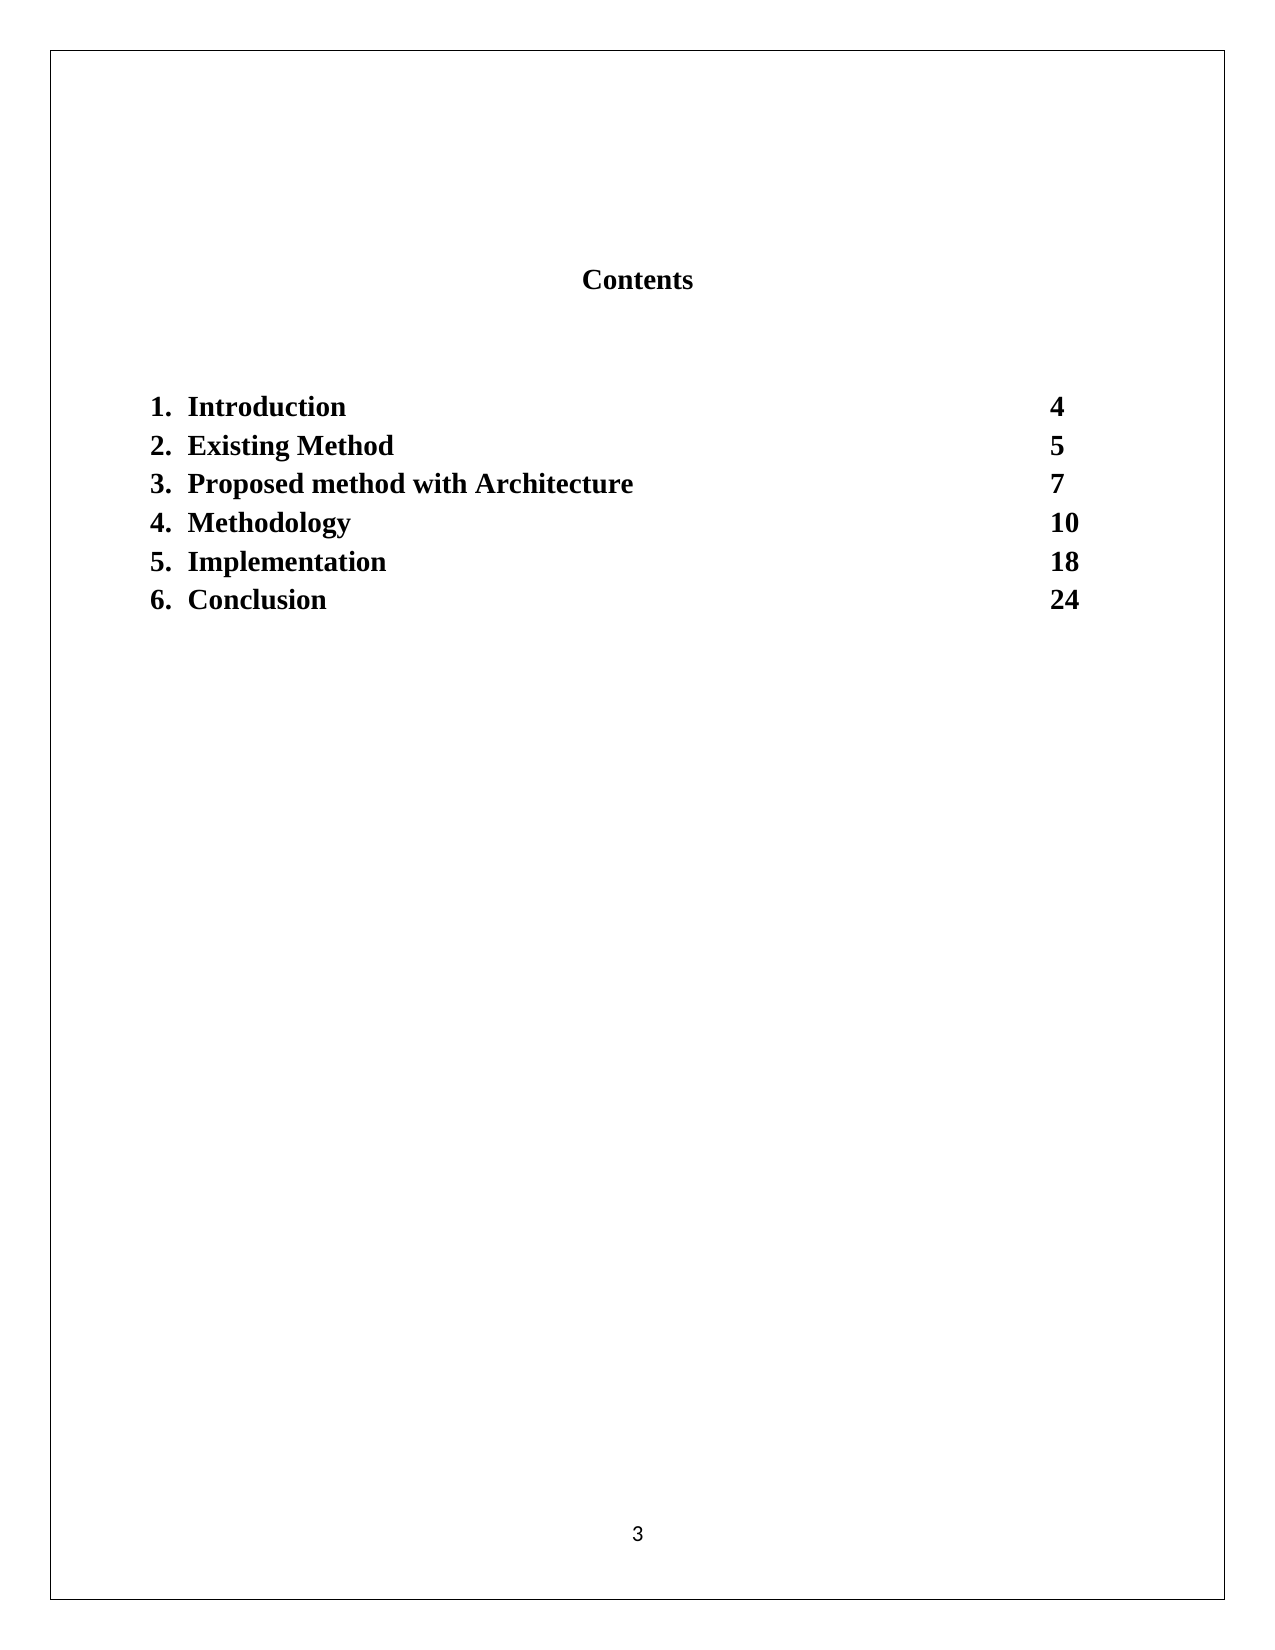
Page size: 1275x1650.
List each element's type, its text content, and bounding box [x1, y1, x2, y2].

list Introduction 4 [150, 389, 1125, 423]
list Implementation 18 [150, 544, 1125, 577]
text Contents [150, 262, 1125, 296]
list Methodology 10 [150, 505, 1125, 539]
list Proposed method with Architecture 7 [150, 467, 1125, 500]
list Conclusion 24 [150, 582, 1125, 616]
list Existing Method 5 [150, 428, 1125, 462]
